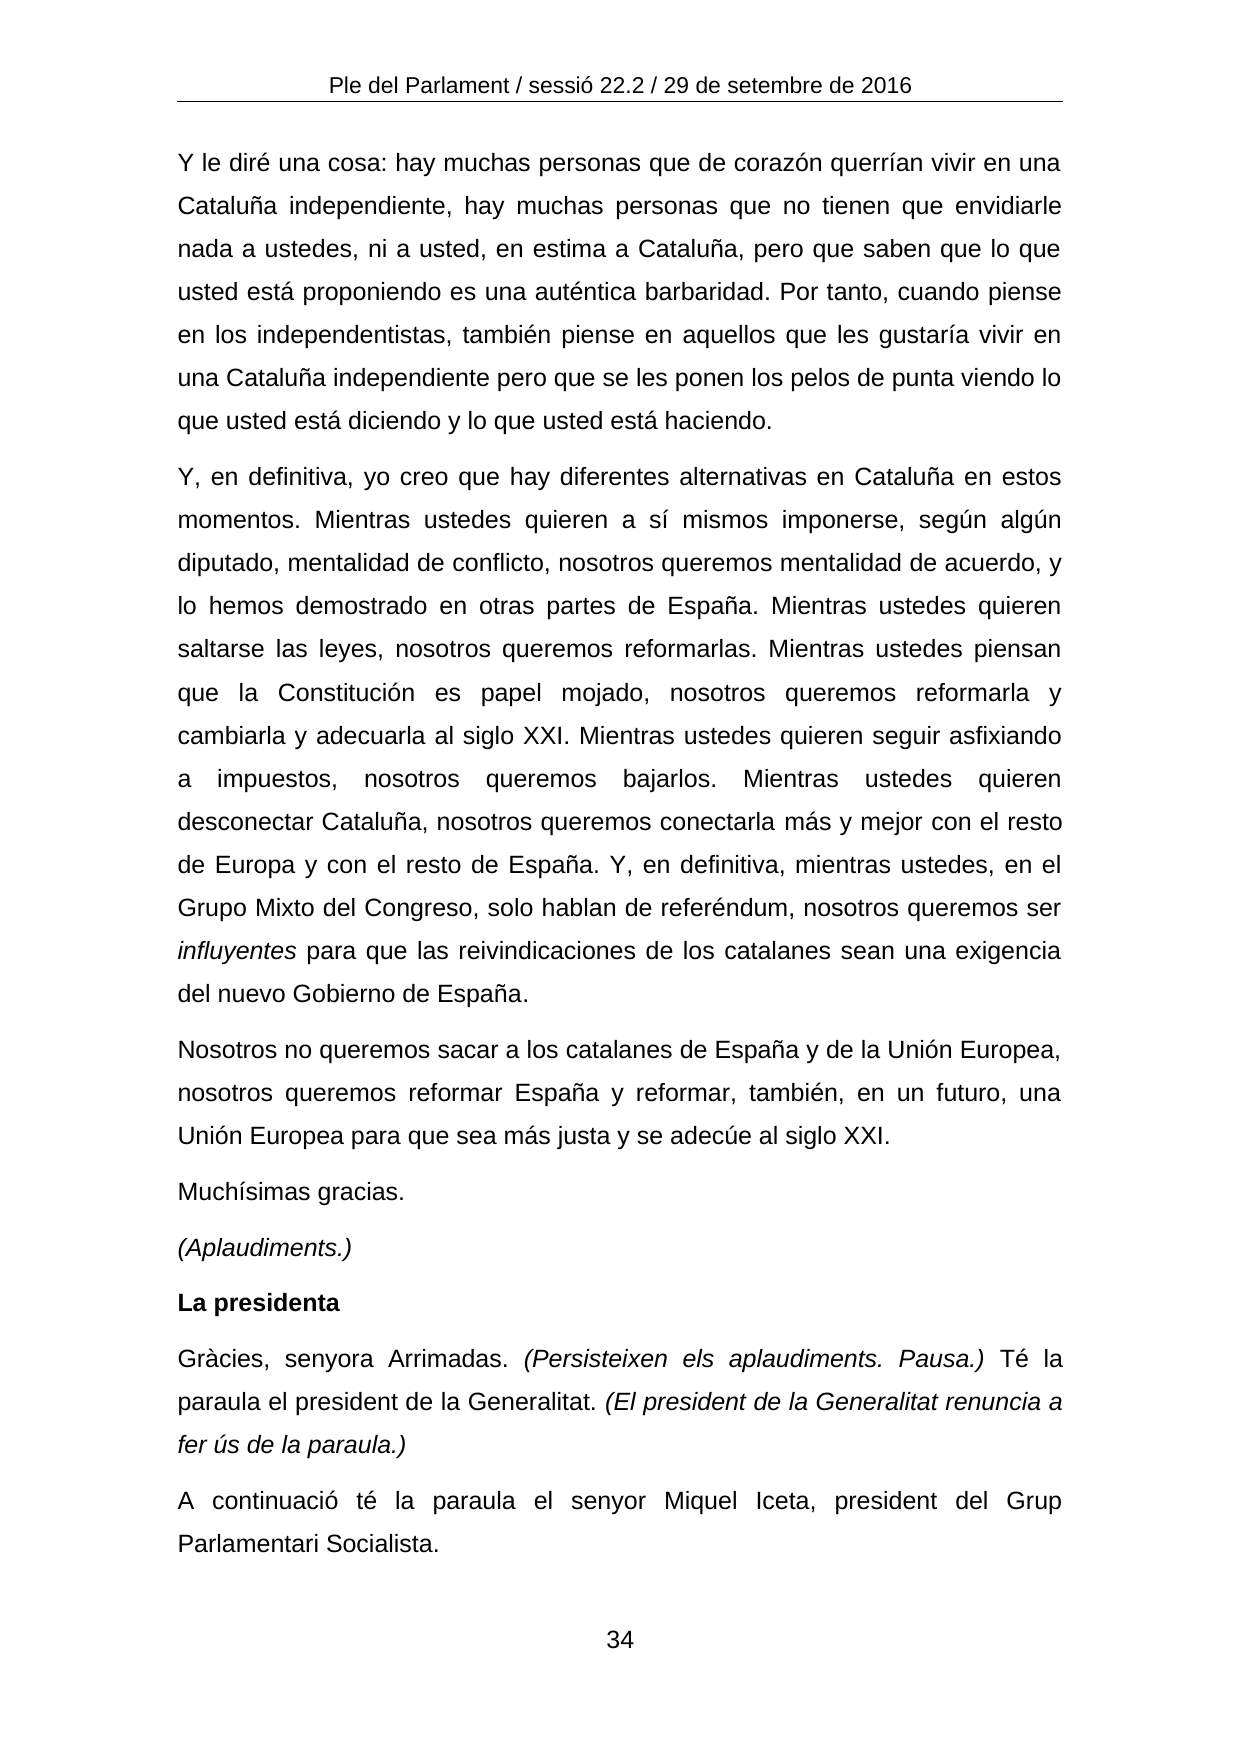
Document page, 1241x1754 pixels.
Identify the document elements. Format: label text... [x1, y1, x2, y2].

text Muchísimas gracias. [177, 1177, 1063, 1206]
text (Aplaudiments.) [177, 1233, 1063, 1261]
text Gràcies, senyora Arrimadas. (Persisteixen els aplaudiments. Pausa.) Té la paraula el president de la Generalitat. (El president de la Generalitat renuncia a fer ús de la paraula.) [177, 1344, 1063, 1459]
text Y le diré una cosa: hay muchas personas que de corazón querrían vivir en una Cataluña independiente, hay muchas personas que no tienen que envidiarle nada a ustedes, ni a usted, en estima a Cataluña, pero que saben que lo que usted está proponiendo es una auténtica barbaridad. Por tanto, cuando piense en los independentistas, también piense en aquellos que les gustaría vivir en una Cataluña independiente pero que se les ponen los pelos de punta viendo lo que usted está diciendo y lo que usted está haciendo. [177, 148, 1063, 435]
text Y, en definitiva, yo creo que hay diferentes alternativas en Cataluña en estos momentos. Mientras ustedes quieren a sí mismos imponerse, según algún diputado, mentalidad de conflicto, nosotros queremos mentalidad de acuerdo, y lo hemos demostrado en otras partes de España. Mientras ustedes quieren saltarse las leyes, nosotros queremos reformarlas. Mientras ustedes piensan que la Constitución es papel mojado, nosotros queremos reformarla y cambiarla y adecuarla al siglo XXI. Mientras ustedes quieren seguir asfixiando a impuestos, nosotros queremos bajarlos. Mientras ustedes quieren desconectar Cataluña, nosotros queremos conectarla más y mejor con el resto de Europa y con el resto de España. Y, en definitiva, mientras ustedes, en el Grupo Mixto del Congreso, solo hablan de referéndum, nosotros queremos ser influyentes para que las reivindicaciones de los catalanes sean una exigencia del nuevo Gobierno de España. [177, 462, 1063, 1008]
text Nosotros no queremos sacar a los catalanes de España y de la Unión Europea, nosotros queremos reformar España y reformar, también, en un futuro, una Unión Europea para que sea más justa y se adecúe al siglo XXI. [177, 1035, 1063, 1150]
text A continuació té la paraula el senyor Miquel Iceta, president del Grup Parlamentari Socialista. [177, 1486, 1063, 1558]
text La presidenta [177, 1288, 1063, 1317]
